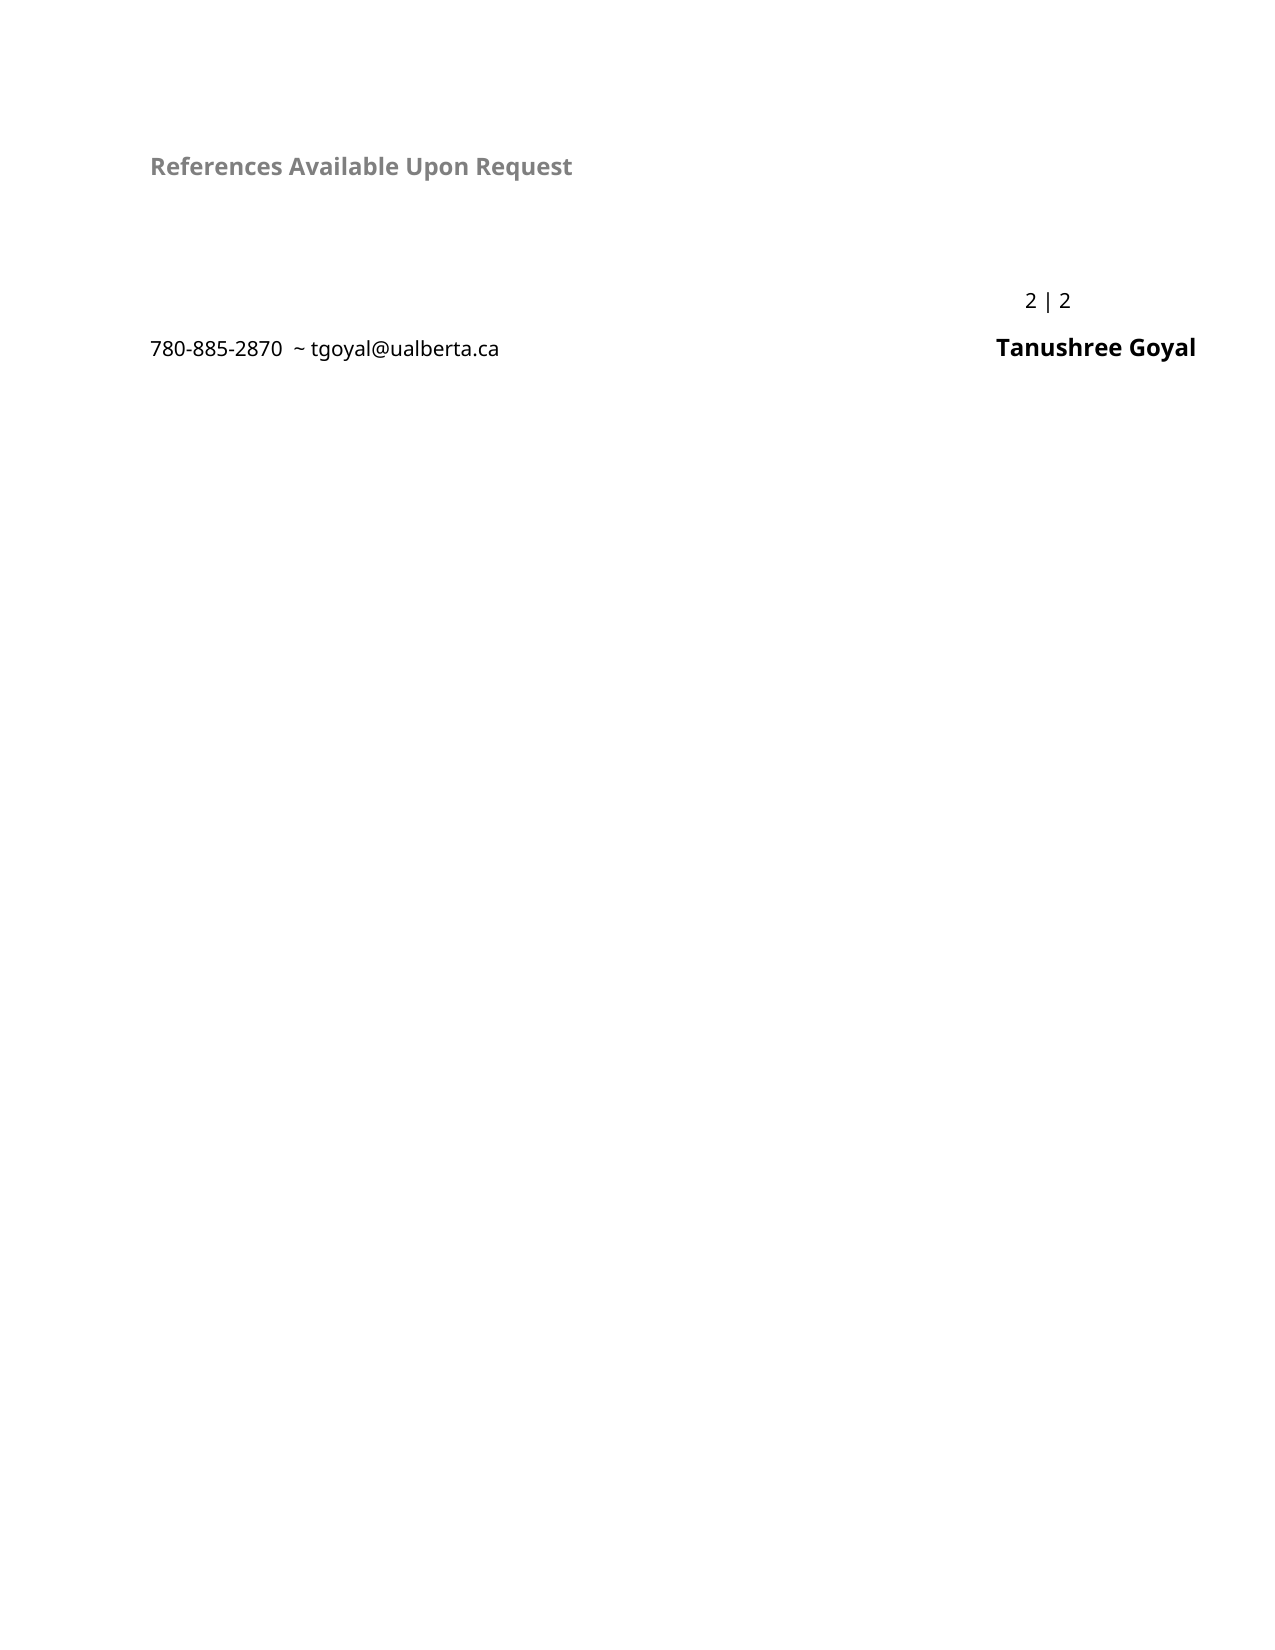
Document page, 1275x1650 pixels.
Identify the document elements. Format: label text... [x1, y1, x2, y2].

text 2 | 2 [150, 286, 1071, 315]
text 780-885-2870 ~ tgoyal@ualberta.ca Tanushree Goyal [150, 331, 1125, 363]
text References Available Upon Request [150, 150, 965, 183]
